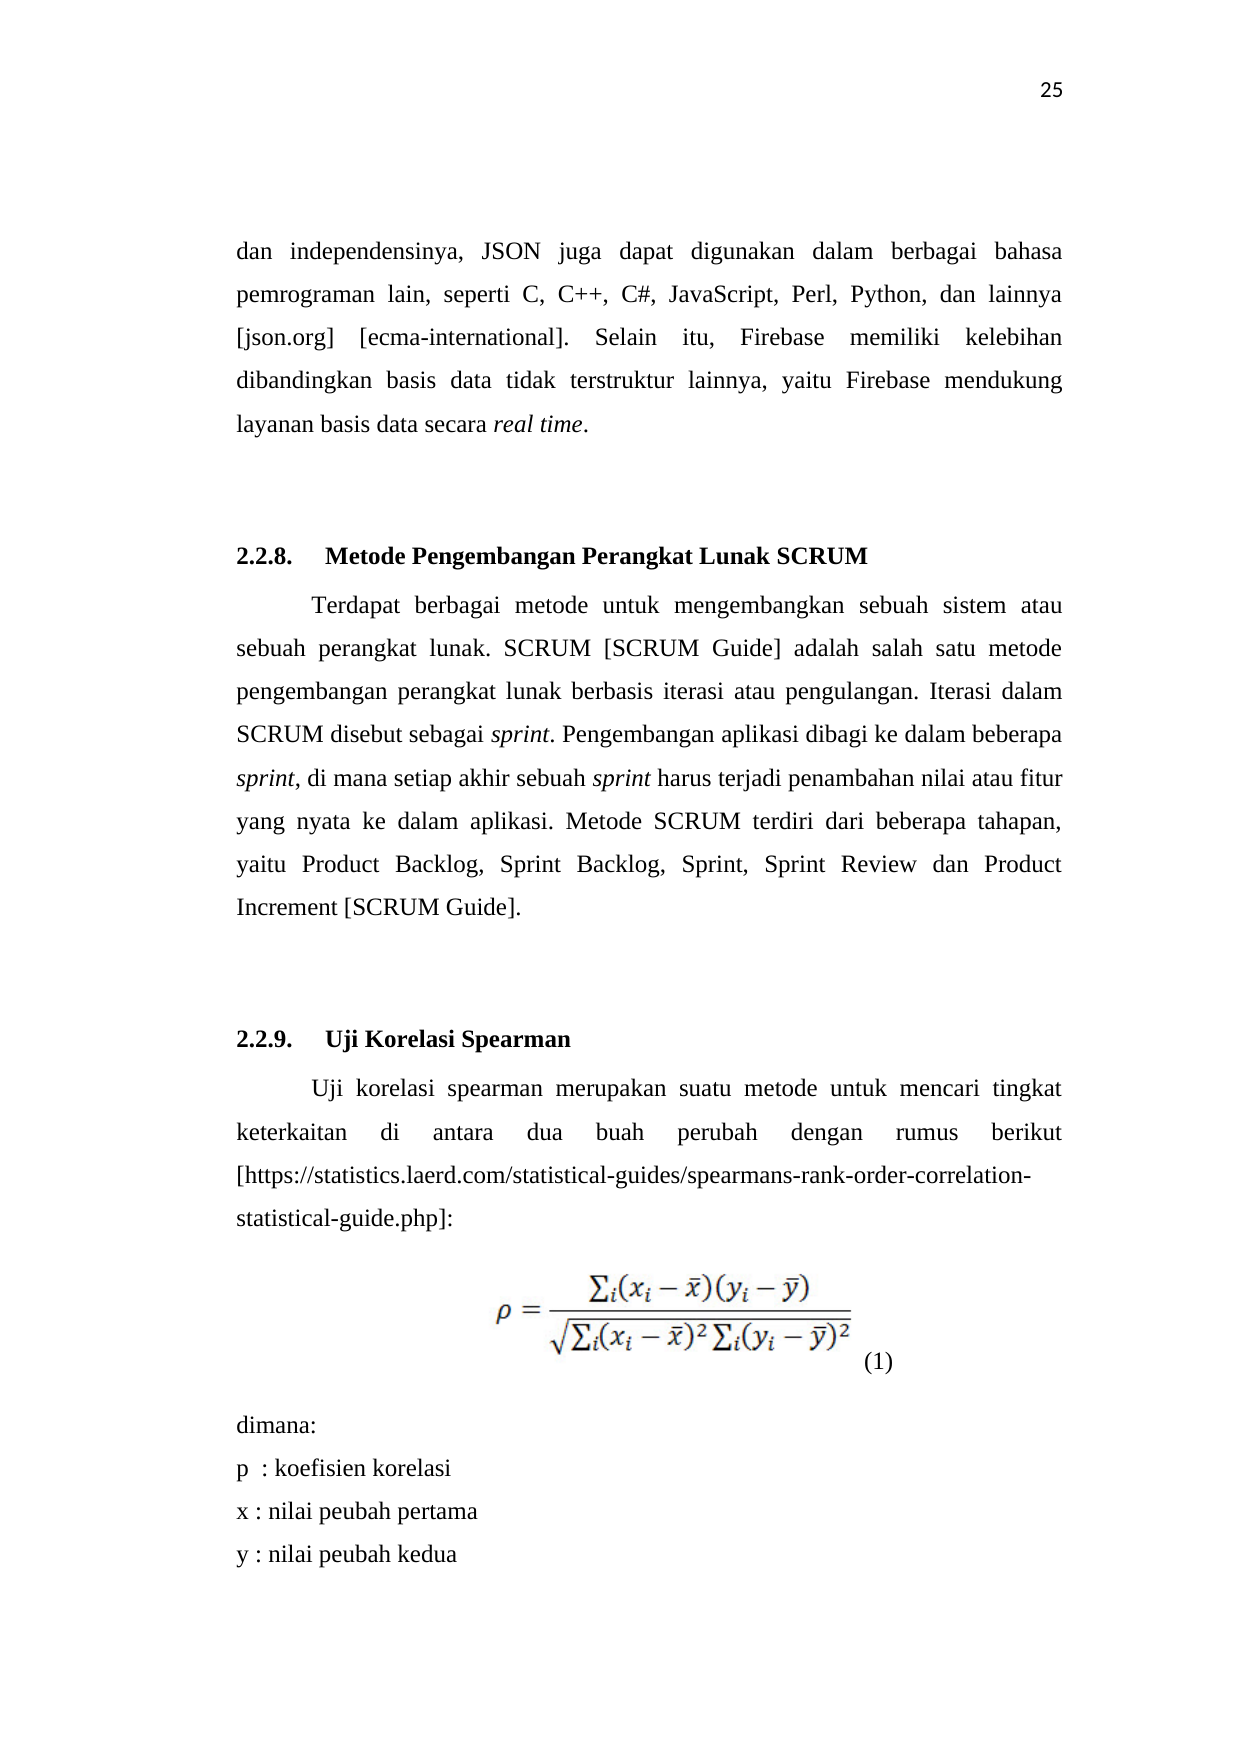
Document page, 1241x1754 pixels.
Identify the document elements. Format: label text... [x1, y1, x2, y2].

text p : koefisien korelasi [236, 1453, 1063, 1482]
text y : nilai peubah kedua [236, 1539, 1063, 1568]
text Uji korelasi spearman merupakan suatu metode untuk mencari tingkat keterkaitan di antara dua buah perubah dengan rumus berikut [https://statistics.laerd.com/statistical-guides/spearmans-rank-order-correlation-statistical-guide.php]: [236, 1073, 1063, 1232]
text dimana: [236, 1410, 1063, 1439]
text Terdapat berbagai metode untuk mengembangkan sebuah sistem atau sebuah perangkat lunak. SCRUM [SCRUM Guide] adalah salah satu metode pengembangan perangkat lunak berbasis iterasi atau pengulangan. Iterasi dalam SCRUM disebut sebagai sprint. Pengembangan aplikasi dibagi ke dalam beberapa sprint, di mana setiap akhir sebuah sprint harus terjadi penambahan nilai atau fitur yang nyata ke dalam aplikasi. Metode SCRUM terdiri dari beberapa tahapan, yaitu Product Backlog, Sprint Backlog, Sprint, Sprint Review dan Product Increment [SCRUM Guide]. [236, 590, 1063, 921]
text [236, 236, 1063, 437]
picture [481, 1266, 858, 1370]
subtitle Uji Korelasi Spearman [236, 1024, 1063, 1053]
subtitle Metode Pengembangan Perangkat Lunak SCRUM [236, 541, 1063, 569]
text x : nilai peubah pertama [236, 1496, 1063, 1525]
